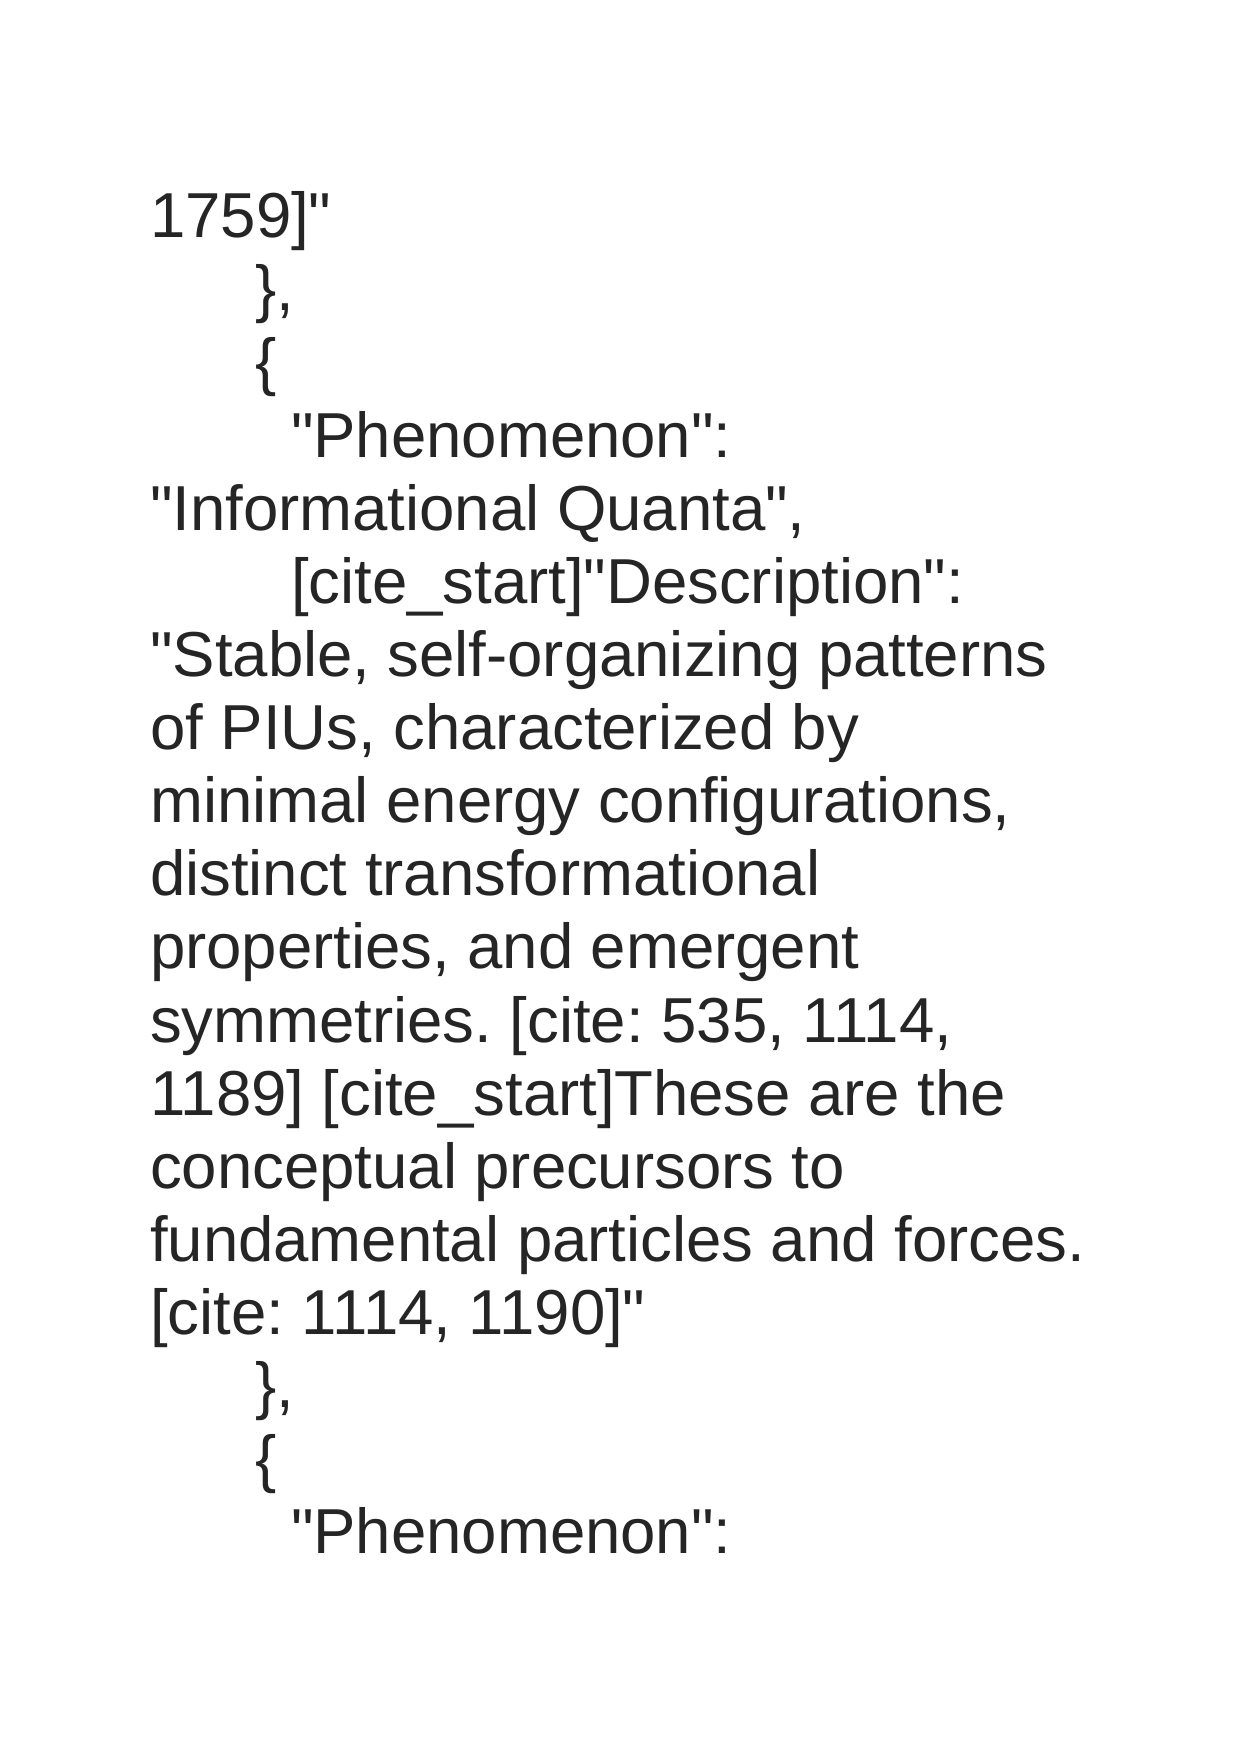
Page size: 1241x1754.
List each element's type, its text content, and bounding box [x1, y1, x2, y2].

text "Phenomenon": "Informational Quanta", [150, 403, 1090, 550]
text }, [150, 257, 1090, 330]
text { [150, 330, 1090, 403]
text [cite_start]"Description": "Stable, self-organizing patterns of PIUs, characterized by minimal energy configurations, distinct transformational properties, and emergent symmetries. [cite: 535, 1114, 1189] [cite_start]These are the conceptual precursors to fundamental particles and forces. [cite: 1114, 1190]" [150, 550, 1090, 1354]
text 1759]" [150, 184, 1090, 257]
text }, [150, 1354, 1090, 1427]
text { [150, 1427, 1090, 1500]
